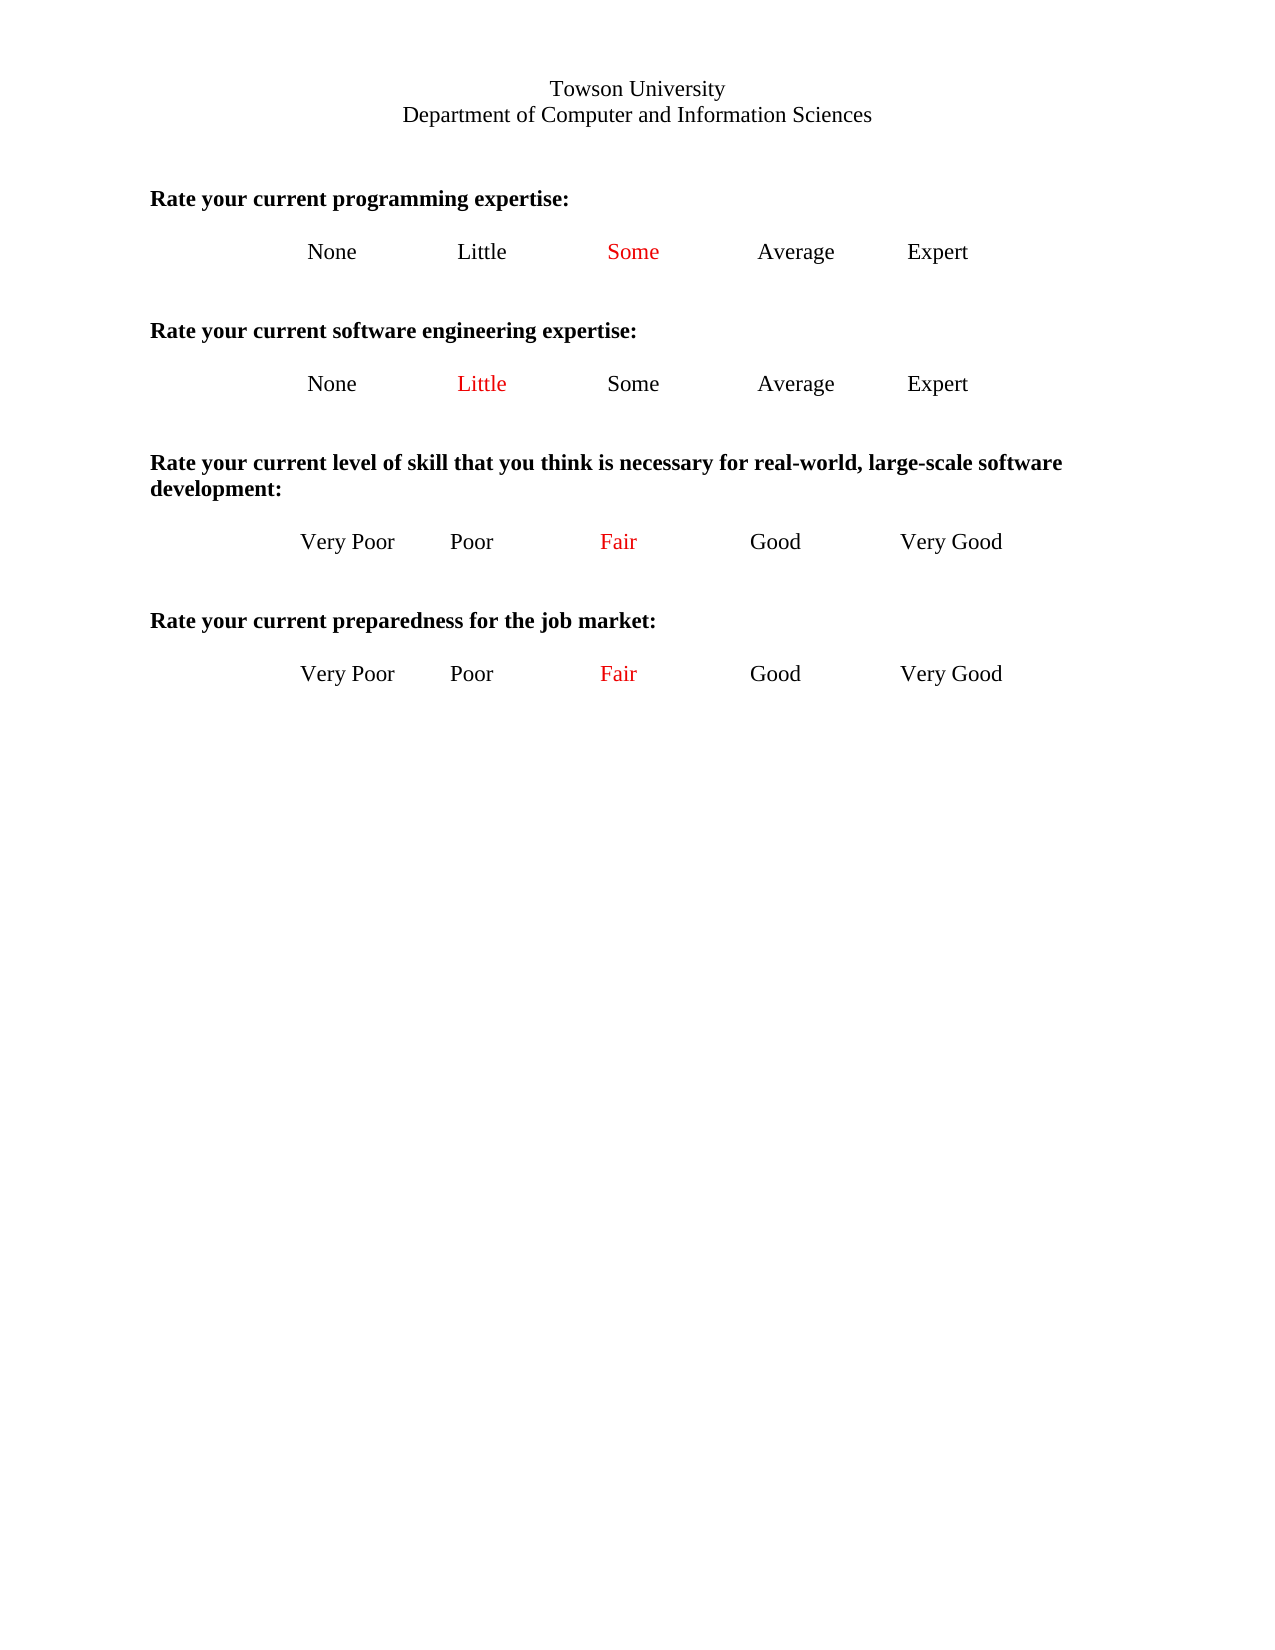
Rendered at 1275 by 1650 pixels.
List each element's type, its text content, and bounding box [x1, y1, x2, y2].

text None Little Some Average Expert [150, 370, 1125, 396]
text None Little Some Average Expert [150, 238, 1125, 264]
text Rate your current software engineering expertise: [150, 317, 1125, 343]
text Very Poor Poor Fair Good Very Good [225, 528, 1125, 554]
text Rate your current level of skill that you think is necessary for real-world, large-scale software development: [150, 449, 1125, 501]
text Rate your current programming expertise: [150, 185, 1125, 212]
text Very Poor Poor Fair Good Very Good [225, 659, 1125, 686]
text Rate your current preparedness for the job market: [150, 607, 1125, 633]
